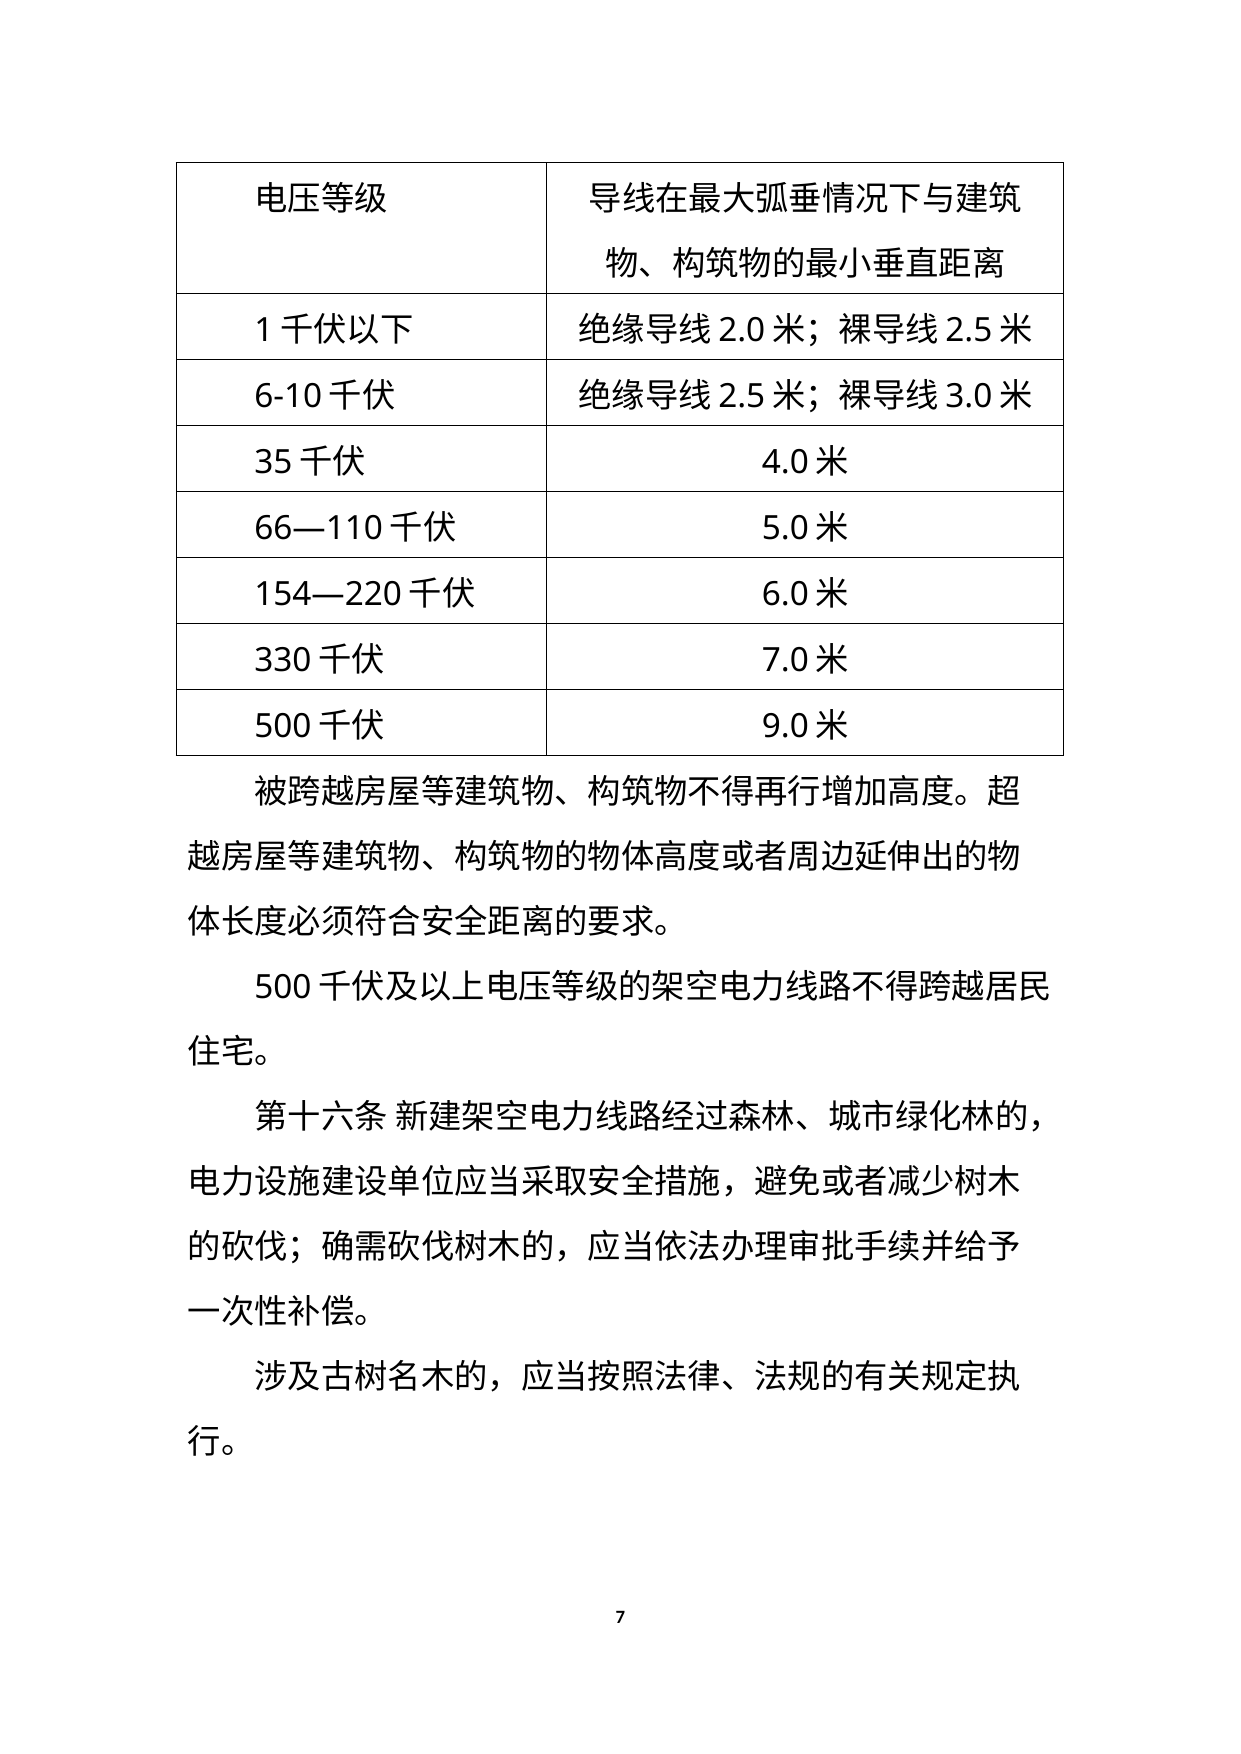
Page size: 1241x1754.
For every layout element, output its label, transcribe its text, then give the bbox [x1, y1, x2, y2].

table_cell 绝缘导线；裸导线 [547, 294, 1063, 359]
table_cell [547, 624, 1063, 689]
table_cell 6-10千伏 [177, 360, 546, 425]
text 涉及古树名木的，应当按照法律、法规的有关规定执行。 [187, 1341, 1053, 1471]
table_cell 330千伏 [177, 624, 546, 689]
text 500千伏及以上电压等级的架空电力线路不得跨越居民住宅。 [187, 951, 1053, 1081]
table_cell [547, 558, 1063, 623]
table_cell [547, 492, 1063, 557]
table_header 电压等级 [177, 163, 546, 293]
text 第十六条 新建架空电力线路经过森林、城市绿化林的，电力设施建设单位应当采取安全措施，避免或者减少树木的砍伐；确需砍伐树木的，应当依法办理审批手续并给予一次性补偿。 [187, 1081, 1053, 1341]
table_cell 66—110千伏 [177, 492, 546, 557]
table_cell 500千伏 [177, 690, 546, 755]
text 被跨越房屋等建筑物、构筑物不得再行增加高度。超越房屋等建筑物、构筑物的物体高度或者周边延伸出的物体长度必须符合安全距离的要求。 [187, 756, 1053, 951]
table_cell [547, 426, 1063, 491]
table_cell 35千伏 [177, 426, 546, 491]
table_header 导线在最大弧垂情况下与建筑物、构筑物的最小垂直距离 [547, 163, 1063, 293]
table_cell 154—220千伏 [177, 558, 546, 623]
table_cell 1千伏以下 [177, 294, 546, 359]
table_cell 绝缘导线；裸导线 [547, 360, 1063, 425]
table_cell [547, 690, 1063, 755]
